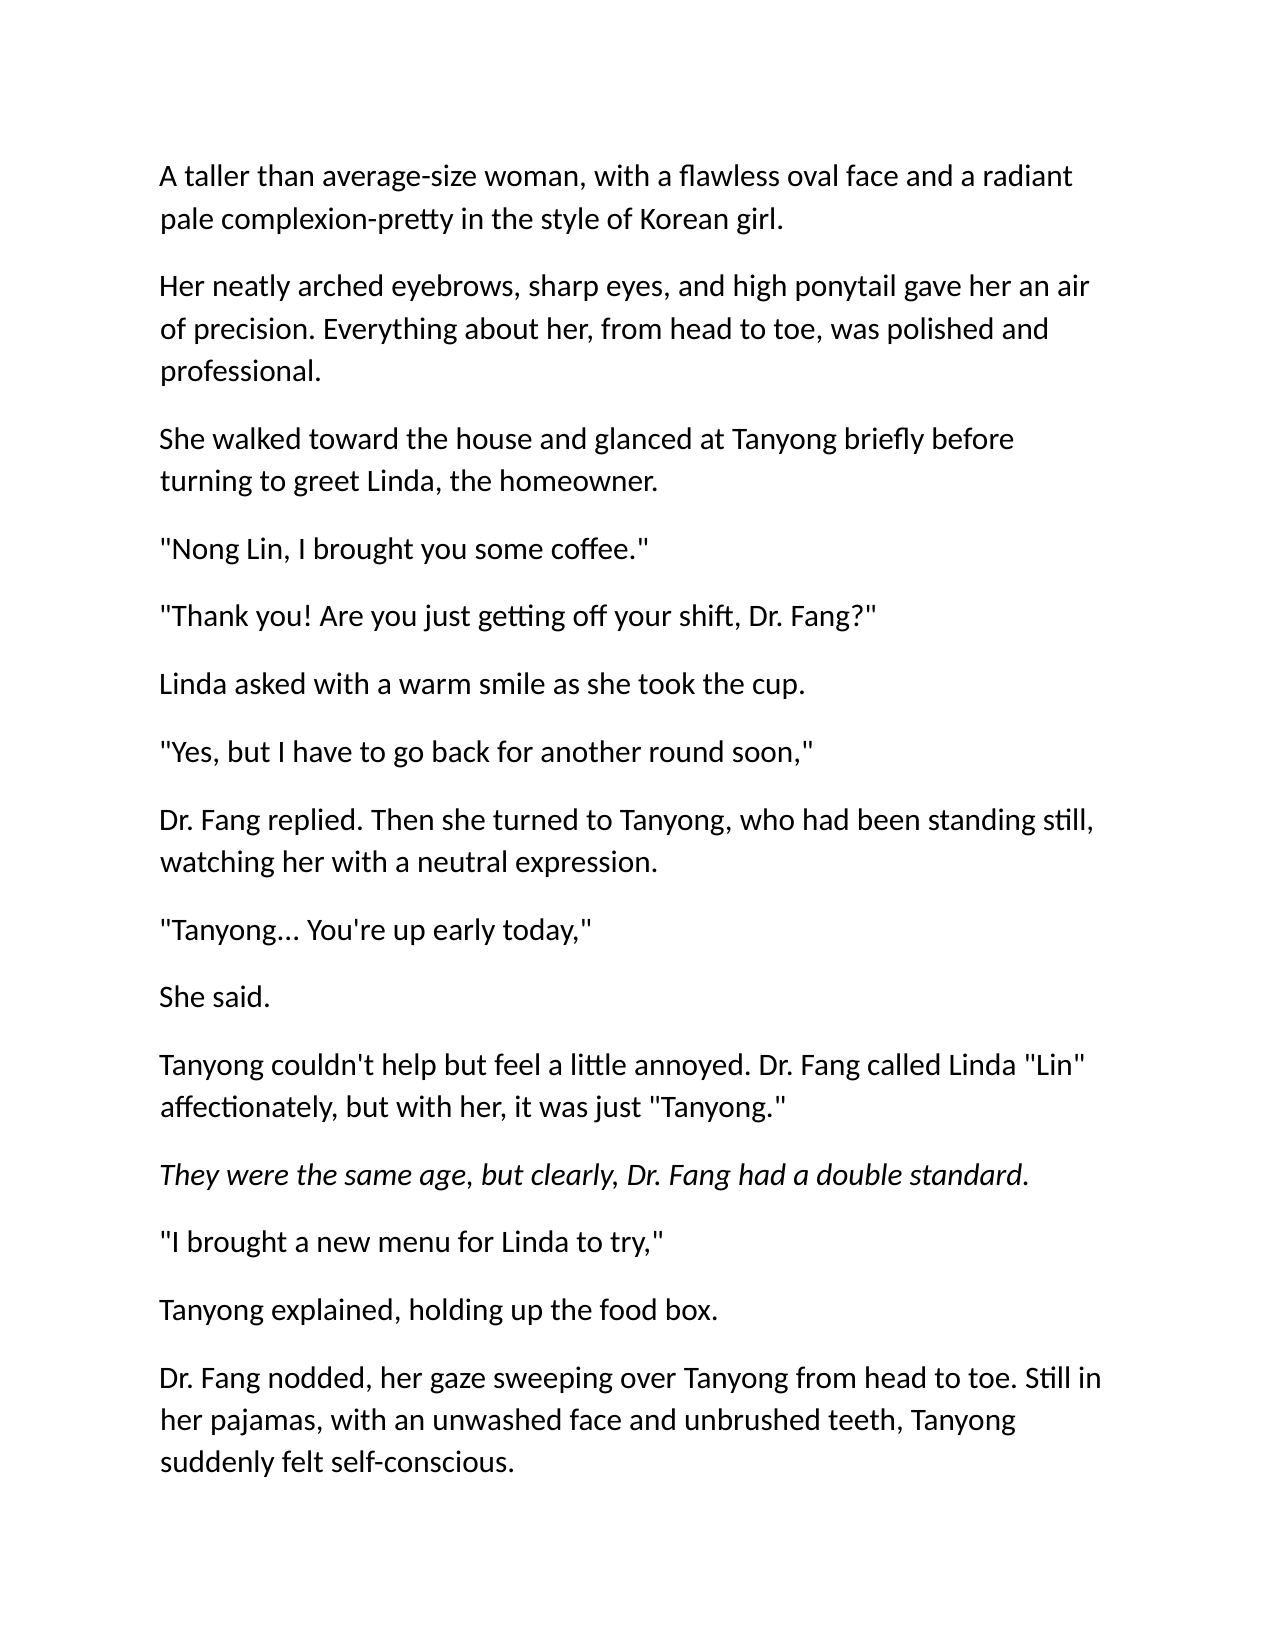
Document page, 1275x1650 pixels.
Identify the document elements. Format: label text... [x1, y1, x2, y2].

text Dr. Fang nodded, her gaze sweeping over Tanyong from head to toe. Still in her pajamas, with an unwashed face and unbrushed teeth, Tanyong suddenly felt self-conscious. [159, 1358, 1113, 1481]
text "Yes, but I have to go back for another round soon," [159, 732, 1113, 770]
text "Thank you! Are you just getting off your shift, Dr. Fang?" [159, 596, 1113, 634]
text Linda asked with a warm smile as she took the cup. [159, 664, 1113, 702]
text Dr. Fang replied. Then she turned to Tanyong, who had been standing still, watching her with a neutral expression. [159, 799, 1113, 880]
text She walked toward the house and glanced at Tanyong briefly before turning to greet Linda, the homeowner. [159, 419, 1113, 499]
text "I brought a new menu for Linda to try," [159, 1223, 1113, 1261]
text A taller than average-size woman, with a flawless oval face and a radiant pale complexion-pretty in the style of Korean girl. [160, 156, 1114, 237]
text Her neatly arched eyebrows, sharp eyes, and high ponytail gave her an air of precision. Everything about her, from head to toe, was polished and professional. [159, 266, 1113, 389]
text "Tanyong... You're up early today," [159, 909, 1113, 948]
text "Nong Lin, I brought you some coffee." [159, 529, 1113, 567]
text Tanyong couldn't help but feel a little annoyed. Dr. Fang called Linda "Lin" affectionately, but with her, it was just "Tanyong." [159, 1045, 1113, 1125]
text She said. [159, 977, 1113, 1015]
text They were the same age, but clearly, Dr. Fang had a double standard. [159, 1155, 1114, 1193]
text Tanyong explained, holding up the food box. [159, 1290, 1113, 1328]
